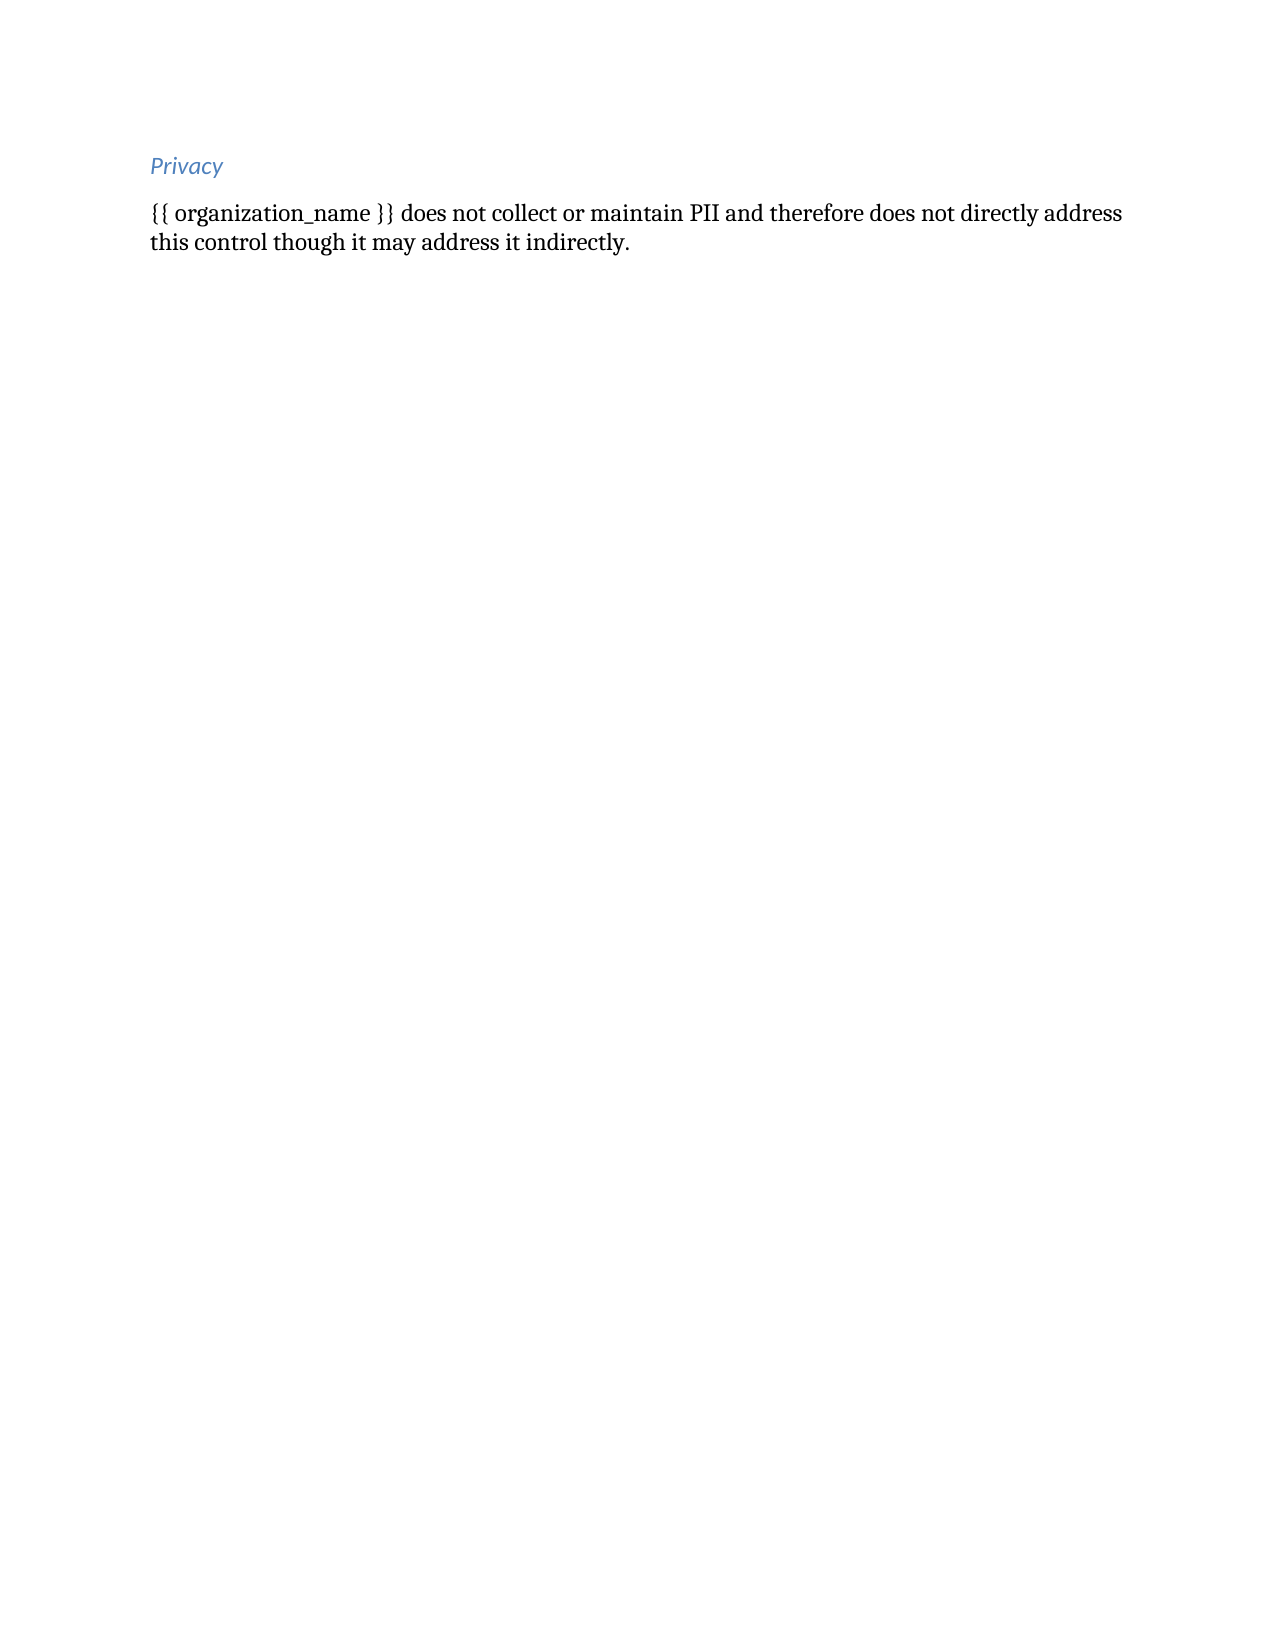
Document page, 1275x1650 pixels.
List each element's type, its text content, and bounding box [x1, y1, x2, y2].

text {{ organization_name }} does not collect or maintain PII and therefore does not directly address this control though it may address it indirectly. [150, 199, 1125, 257]
subtitle Privacy [150, 150, 1125, 181]
